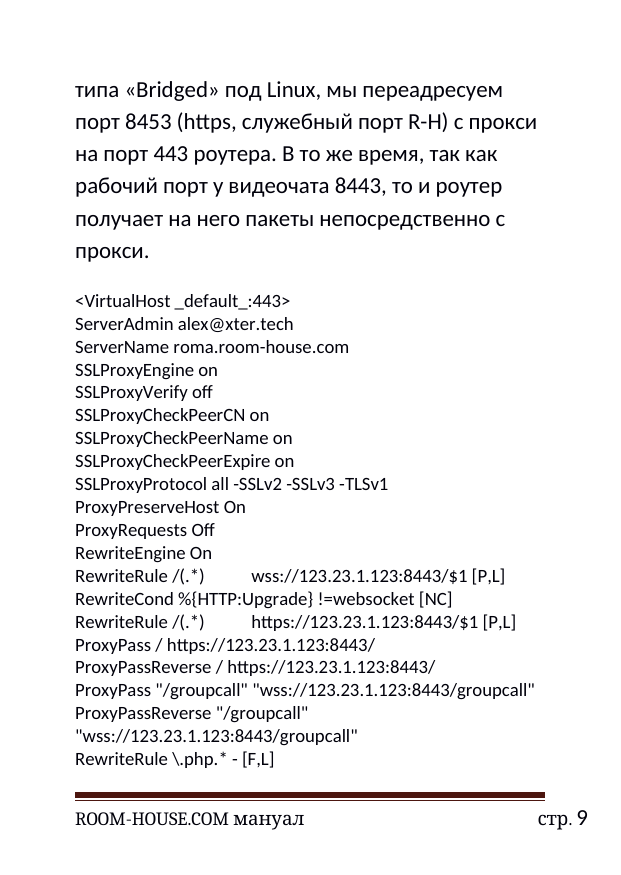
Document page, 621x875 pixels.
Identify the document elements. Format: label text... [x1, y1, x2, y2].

text ProxyPassReverse / https://123.23.1.123:8443/ [75, 656, 545, 678]
text ProxyPassReverse "/groupcall" "wss://123.23.1.123:8443/groupcall" [75, 701, 545, 747]
text ServerName roma.room-house.com [75, 335, 545, 358]
text SSLProxyVerify off [75, 381, 545, 403]
text SSLProxyProtocol all -SSLv2 -SSLv3 -TLSv1 [75, 472, 545, 495]
text <VirtualHost _default_:443> [75, 289, 545, 312]
text SSLProxyCheckPeerExpire on [75, 449, 545, 472]
text ProxyPass / https://123.23.1.123:8443/ [75, 633, 545, 656]
text RewriteRule \.php.* - [F,L] [75, 747, 545, 770]
text RewriteRule /(.*) https://123.23.1.123:8443/$1 [P,L] [75, 610, 545, 633]
text ProxyPreserveHost On [75, 495, 545, 518]
text SSLProxyCheckPeerCN on [75, 403, 545, 426]
text SSLProxyEngine on [75, 358, 545, 381]
text ProxyPass "/groupcall" "wss://123.23.1.123:8443/groupcall" [75, 678, 545, 701]
text ProxyRequests Off [75, 518, 545, 541]
text RewriteCond %{HTTP:Upgrade} !=websocket [NC] [75, 587, 545, 610]
text RewriteEngine On [75, 541, 545, 564]
text SSLProxyCheckPeerName on [75, 426, 545, 449]
text ServerAdmin alex@xter.tech [75, 312, 545, 335]
text RewriteRule /(.*) wss://123.23.1.123:8443/$1 [P,L] [75, 564, 545, 587]
